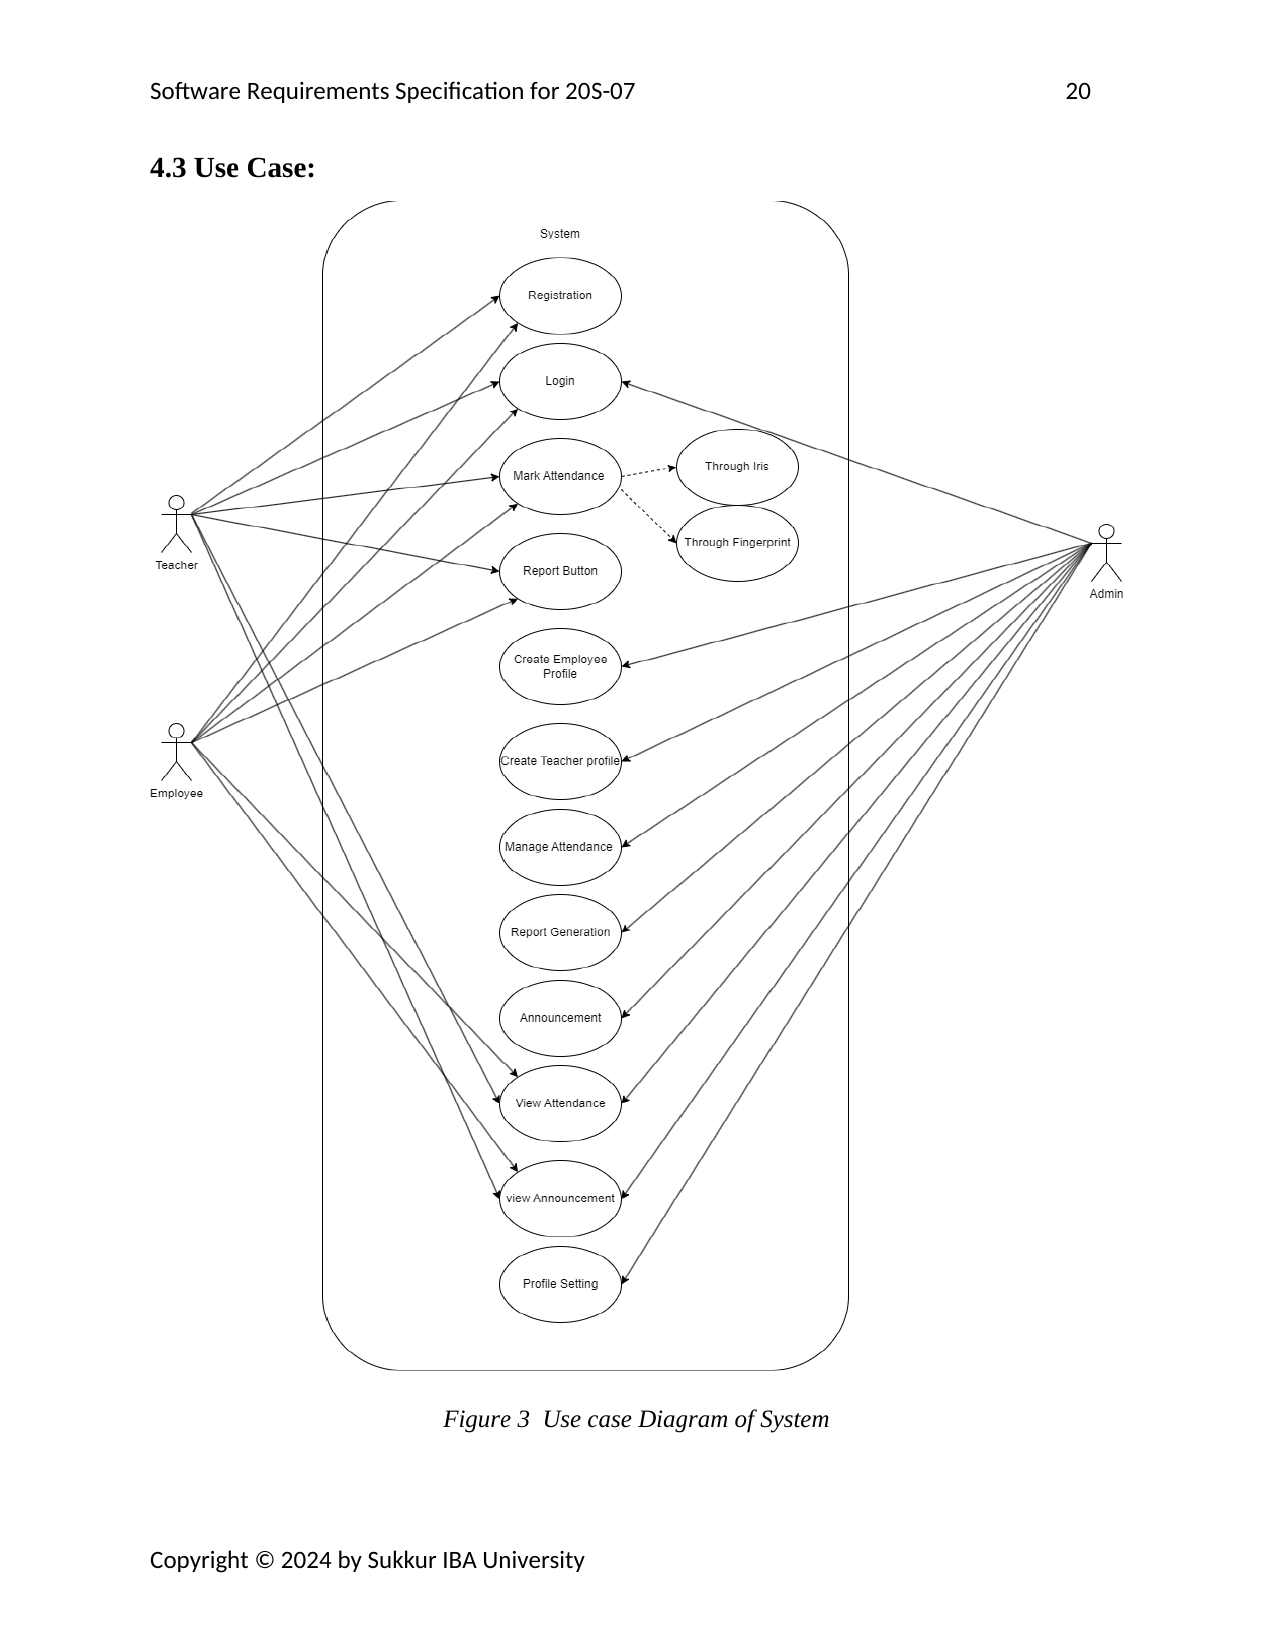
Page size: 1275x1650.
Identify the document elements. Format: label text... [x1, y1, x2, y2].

picture [150, 201, 1125, 1371]
text Figure 3 Use case Diagram of System [150, 1404, 1125, 1433]
subtitle 4.3 Use Case: [150, 150, 1125, 183]
